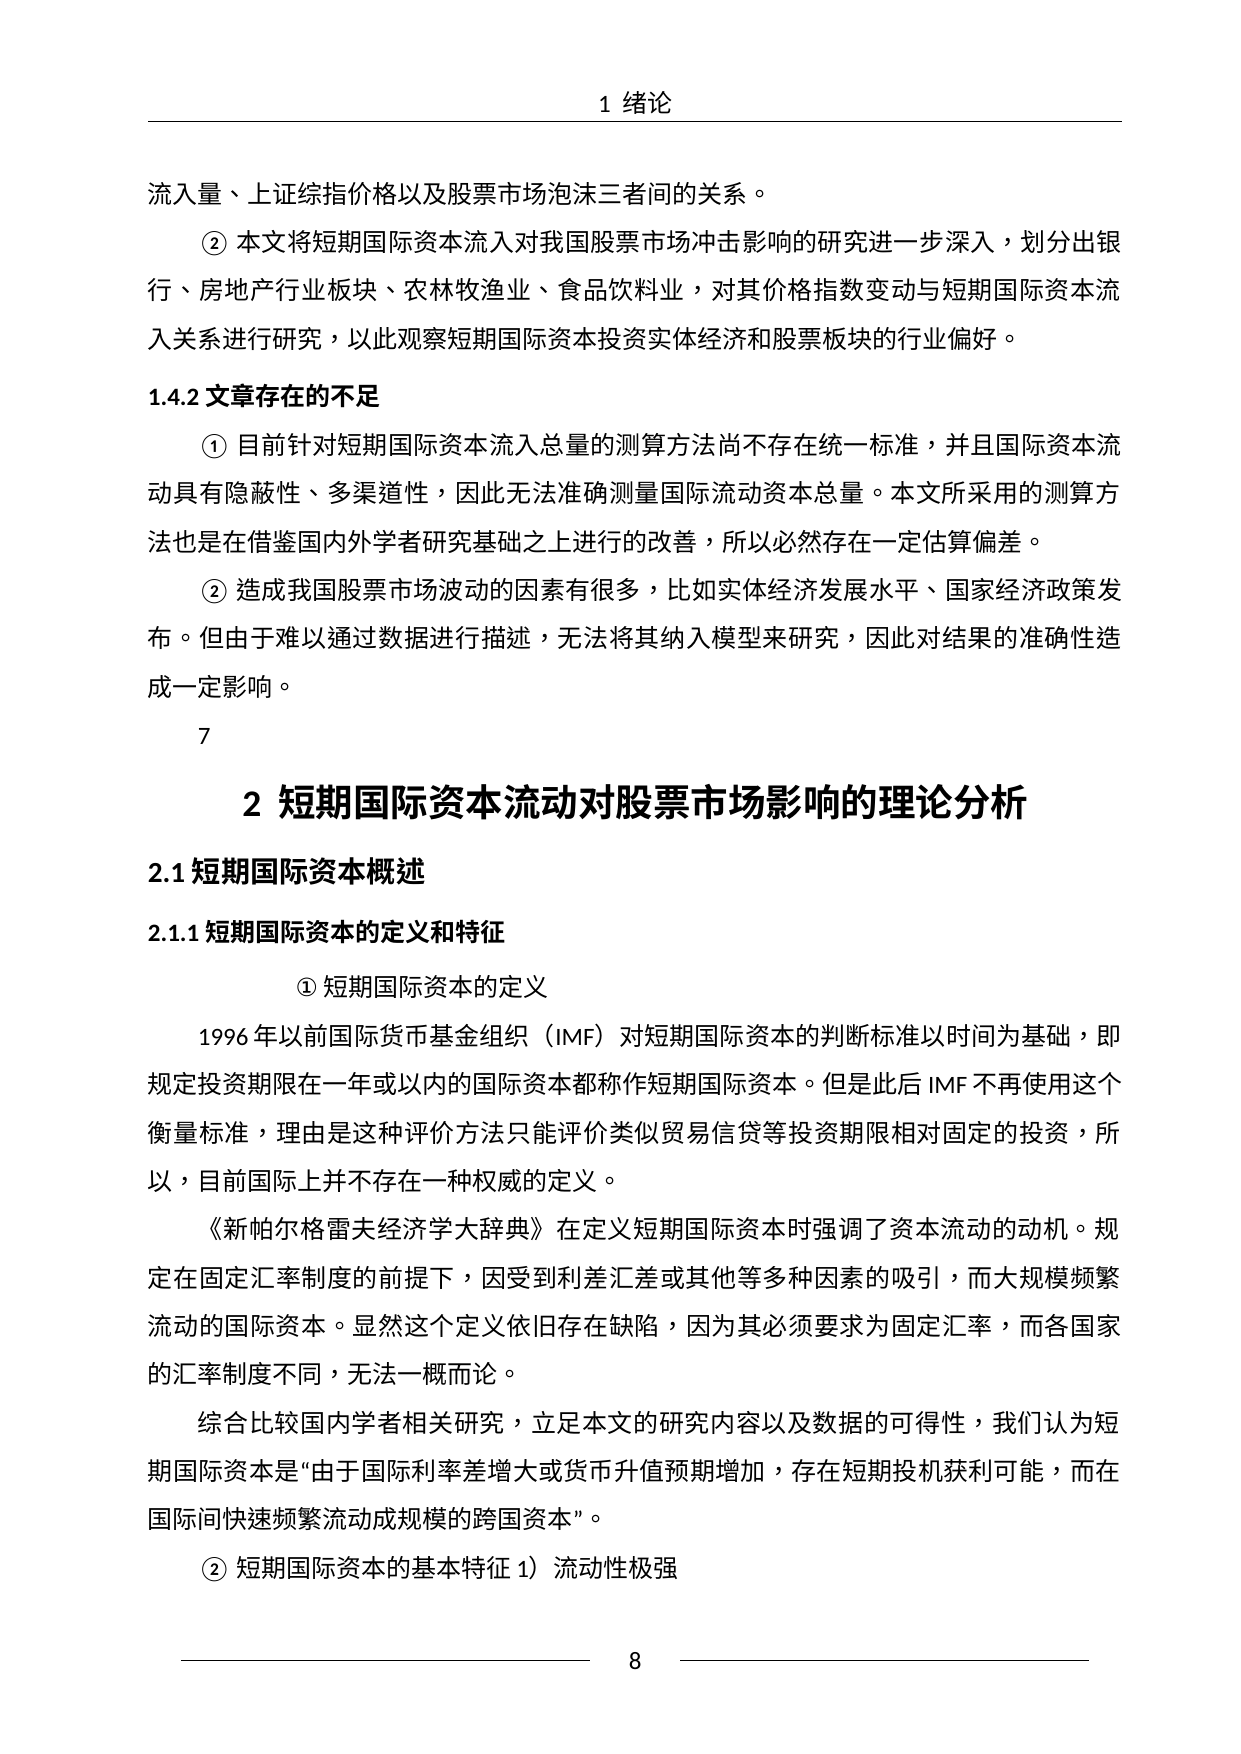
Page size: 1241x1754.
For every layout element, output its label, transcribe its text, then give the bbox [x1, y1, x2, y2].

text ②短期国际资本的基本特征1）流动性极强 [148, 1535, 1122, 1583]
text ①短期国际资本的定义 [245, 955, 1122, 1003]
text ②造成我国股票市场波动的因素有很多，比如实体经济发展水平、国家经济政策发布。但由于难以通过数据进行描述，无法将其纳入模型来研究，因此对结果的准确性造成一定影响。 [148, 557, 1122, 702]
text ①目前针对短期国际资本流入总量的测算方法尚不存在统一标准，并且国际资本流动具有隐蔽性、多渠道性，因此无法准确测量国际流动资本总量。本文所采用的测算方法也是在借鉴国内外学者研究基础之上进行的改善，所以必然存在一定估算偏差。 [148, 412, 1122, 557]
subtitle 2 短期国际资本流动对股票市场影响的理论分析 [148, 775, 1122, 827]
text ②本文将短期国际资本流入对我国股票市场冲击影响的研究进一步深入，划分出银行、房地产行业板块、农林牧渔业、食品饮料业，对其价格指数变动与短期国际资本流入关系进行研究，以此观察短期国际资本投资实体经济和股票板块的行业偏好。 [148, 209, 1122, 354]
subtitle 1.4.2 文章存在的不足 [148, 378, 1122, 412]
text 《新帕尔格雷夫经济学大辞典》在定义短期国际资本时强调了资本流动的动机。规定在固定汇率制度的前提下，因受到利差汇差或其他等多种因素的吸引，而大规模频繁流动的国际资本。显然这个定义依旧存在缺陷，因为其必须要求为固定汇率，而各国家的汇率制度不同，无法一概而论。 [148, 1197, 1122, 1390]
text 综合比较国内学者相关研究，立足本文的研究内容以及数据的可得性，我们认为短期国际资本是“由于国际利率差增大或货币升值预期增加，存在短期投机获利可能，而在国际间快速频繁流动成规模的跨国资本”。 [148, 1390, 1122, 1535]
text 7 [148, 702, 1122, 751]
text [148, 161, 1122, 209]
subtitle 2.1 短期国际资本概述 [148, 851, 1122, 891]
text 1996年以前国际货币基金组织（IMF）对短期国际资本的判断标准以时间为基础，即规定投资期限在一年或以内的国际资本都称作短期国际资本。但是此后IMF不再使用这个衡量标准，理由是这种评价方法只能评价类似贸易信贷等投资期限相对固定的投资，所以，目前国际上并不存在一种权威的定义。 [148, 1003, 1122, 1197]
subtitle 2.1.1 短期国际资本的定义和特征 [148, 915, 1122, 949]
